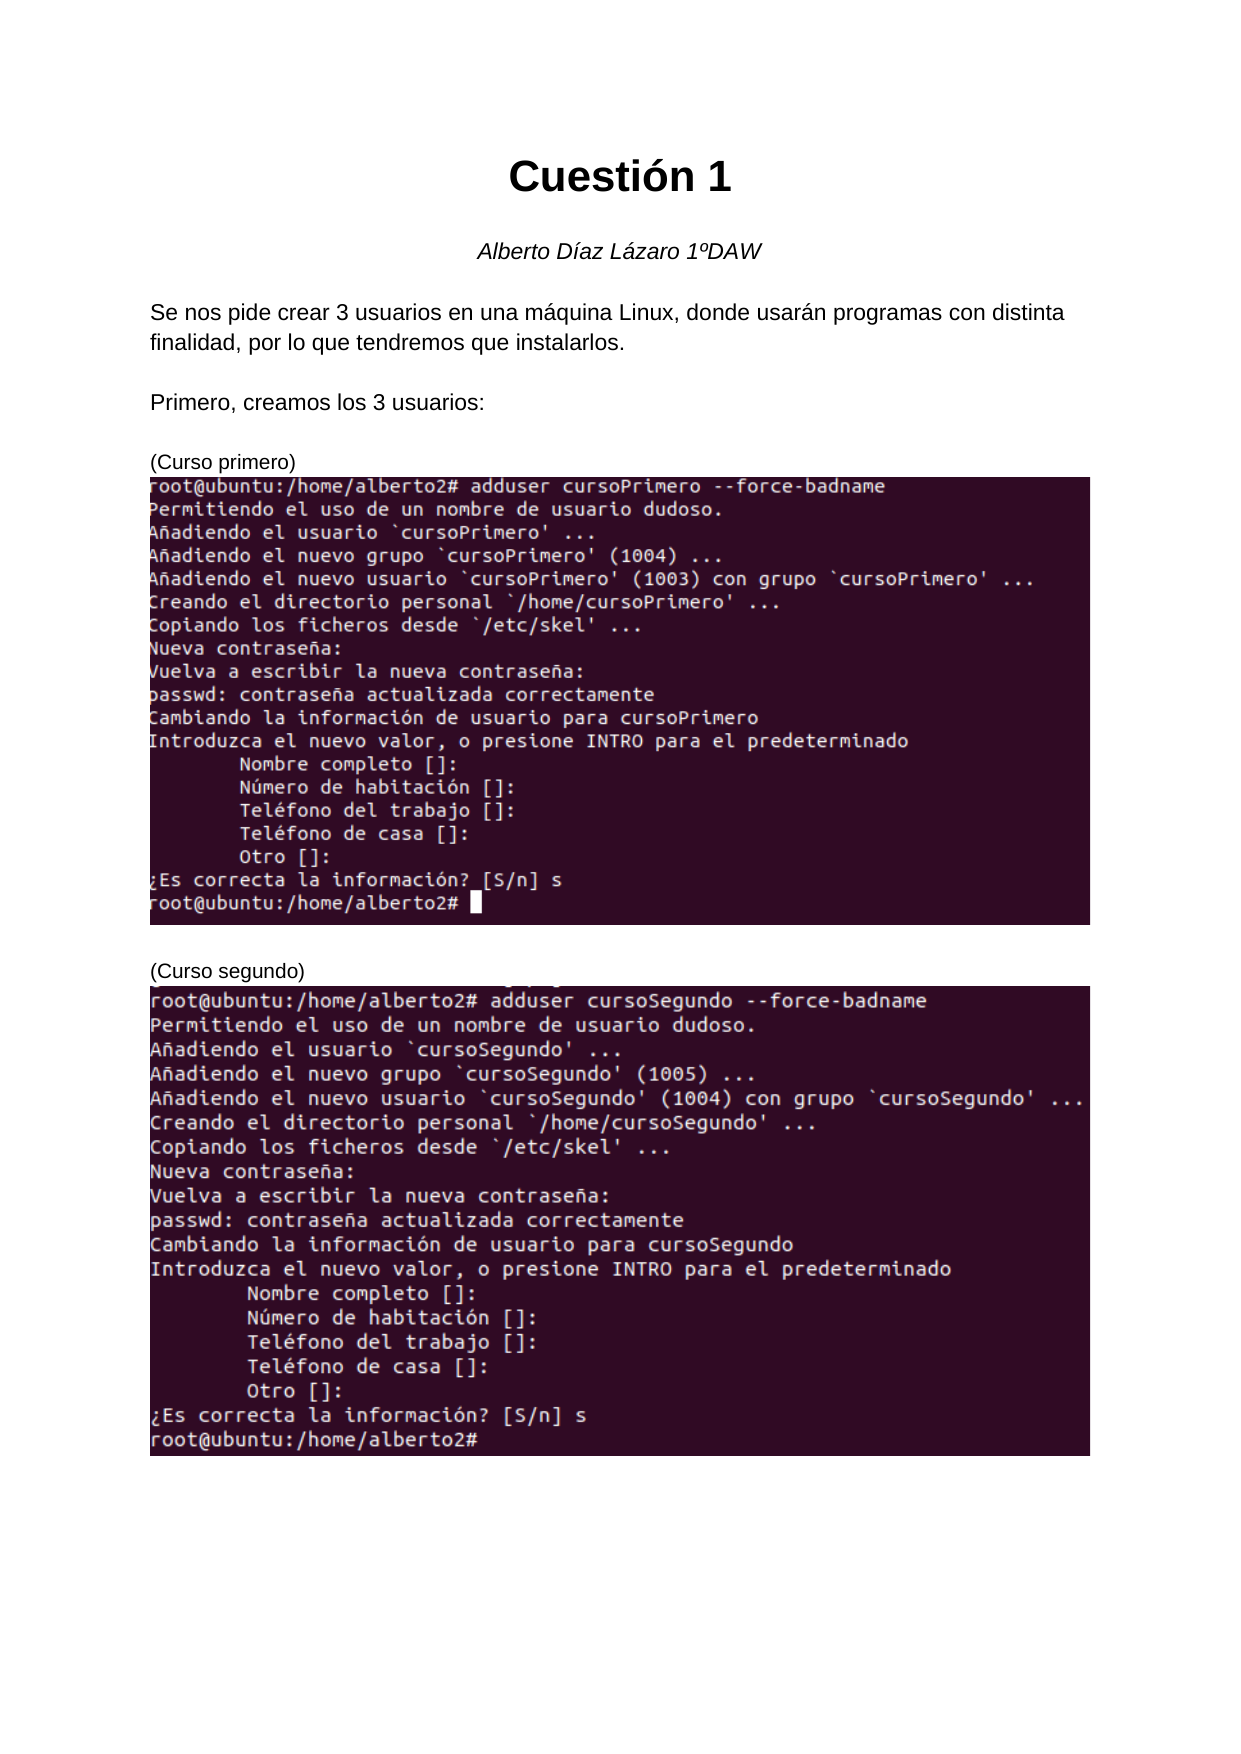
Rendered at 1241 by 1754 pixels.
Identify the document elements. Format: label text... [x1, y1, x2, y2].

text (Curso primero) [150, 449, 1090, 473]
picture [150, 986, 1091, 1456]
text Primero, creamos los 3 usuarios: [150, 389, 1090, 415]
text Alberto Díaz Lázaro 1ºDAW [150, 238, 1090, 264]
picture [150, 477, 1091, 925]
text (Curso segundo) [150, 959, 1090, 983]
text Se nos pide crear 3 usuarios en una máquina Linux, donde usarán programas con distinta finalidad, por lo que tendremos que instalarlos. [150, 298, 1090, 355]
text Cuestión 1 [150, 150, 1090, 200]
